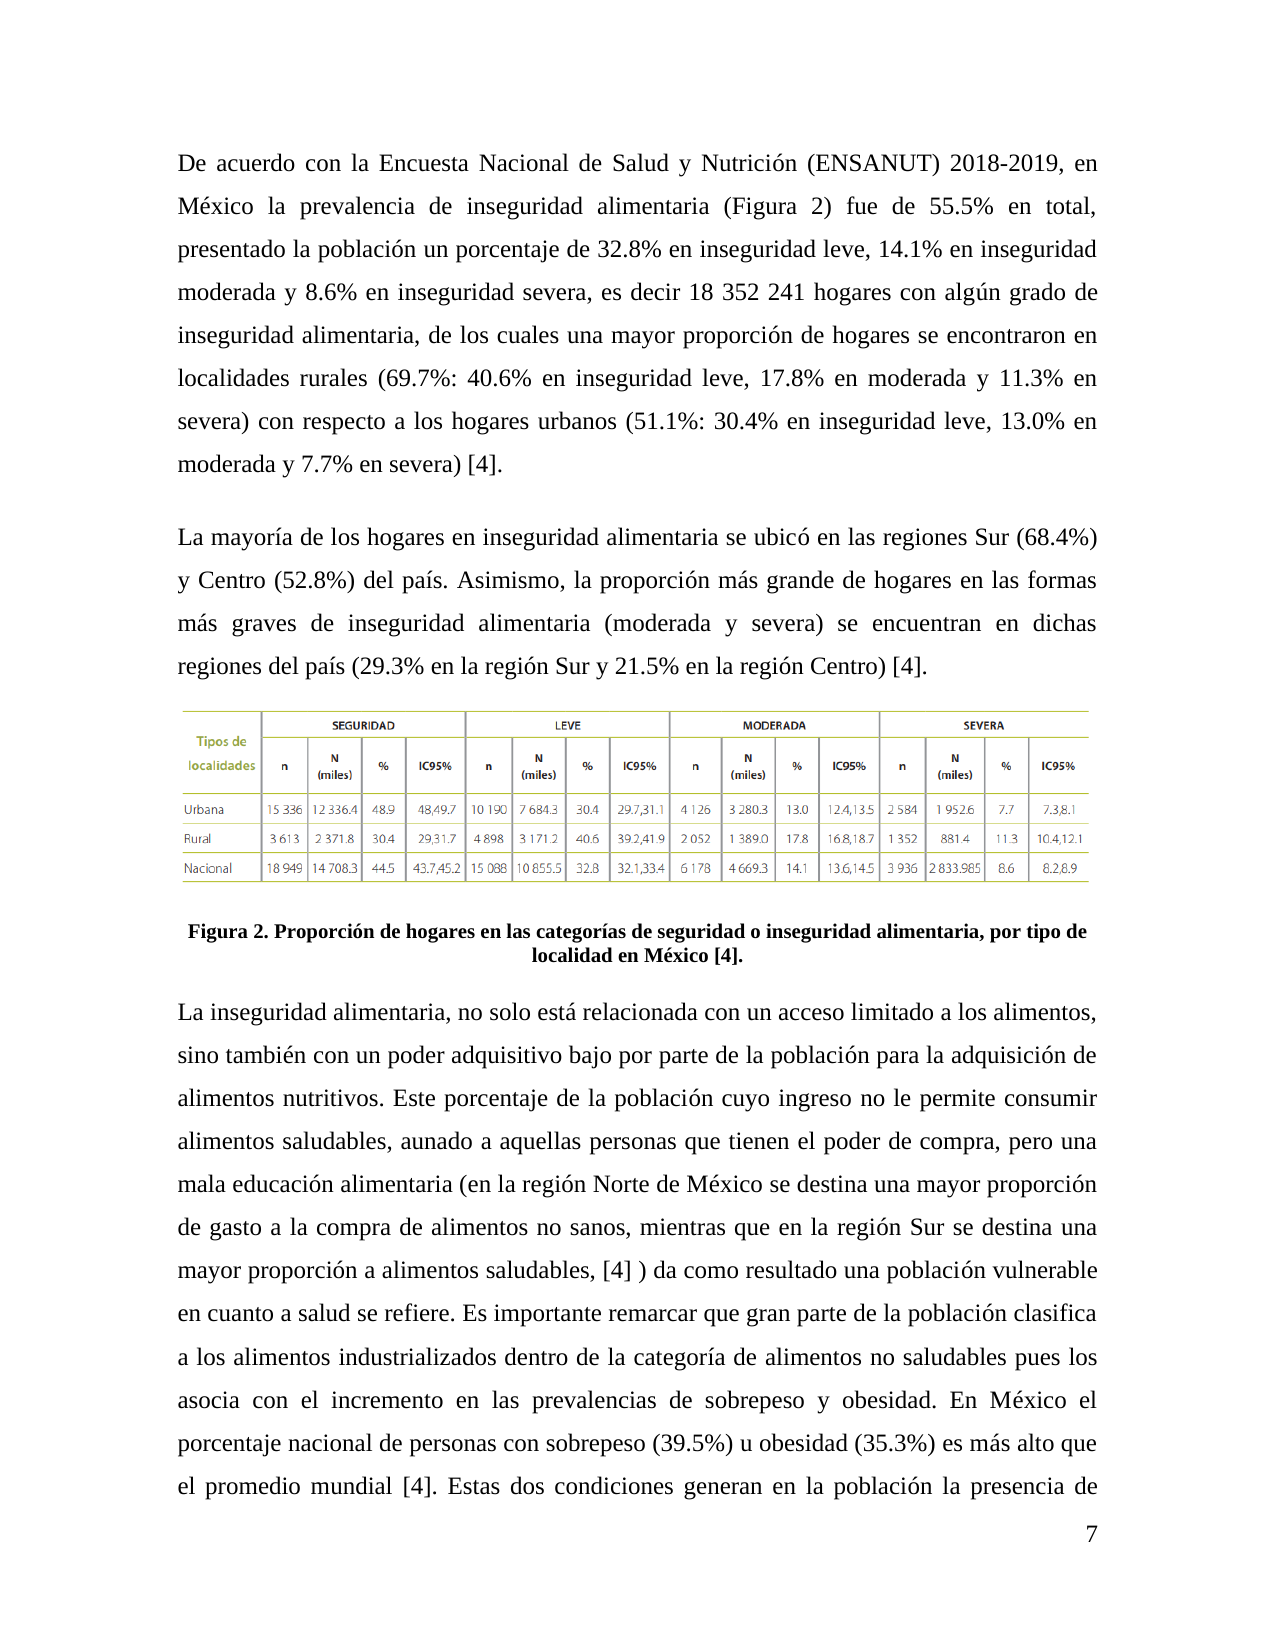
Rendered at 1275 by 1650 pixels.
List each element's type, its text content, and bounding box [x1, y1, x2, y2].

picture [177, 694, 1098, 891]
text Figura 2. Proporción de hogares en las categorías de seguridad o inseguridad alimentaria, por tipo de localidad en México [4]. [177, 919, 1098, 967]
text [177, 148, 1098, 478]
text La mayoría de los hogares en inseguridad alimentaria se ubicó en las regiones Sur (68.4%) y Centro (52.8%) del país. Asimismo, la proporción más grande de hogares en las formas más graves de inseguridad alimentaria (moderada y severa) se encuentran en dichas regiones del país (29.3% en la región Sur y 21.5% en la región Centro) [4]. [177, 522, 1098, 680]
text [177, 997, 1098, 1500]
